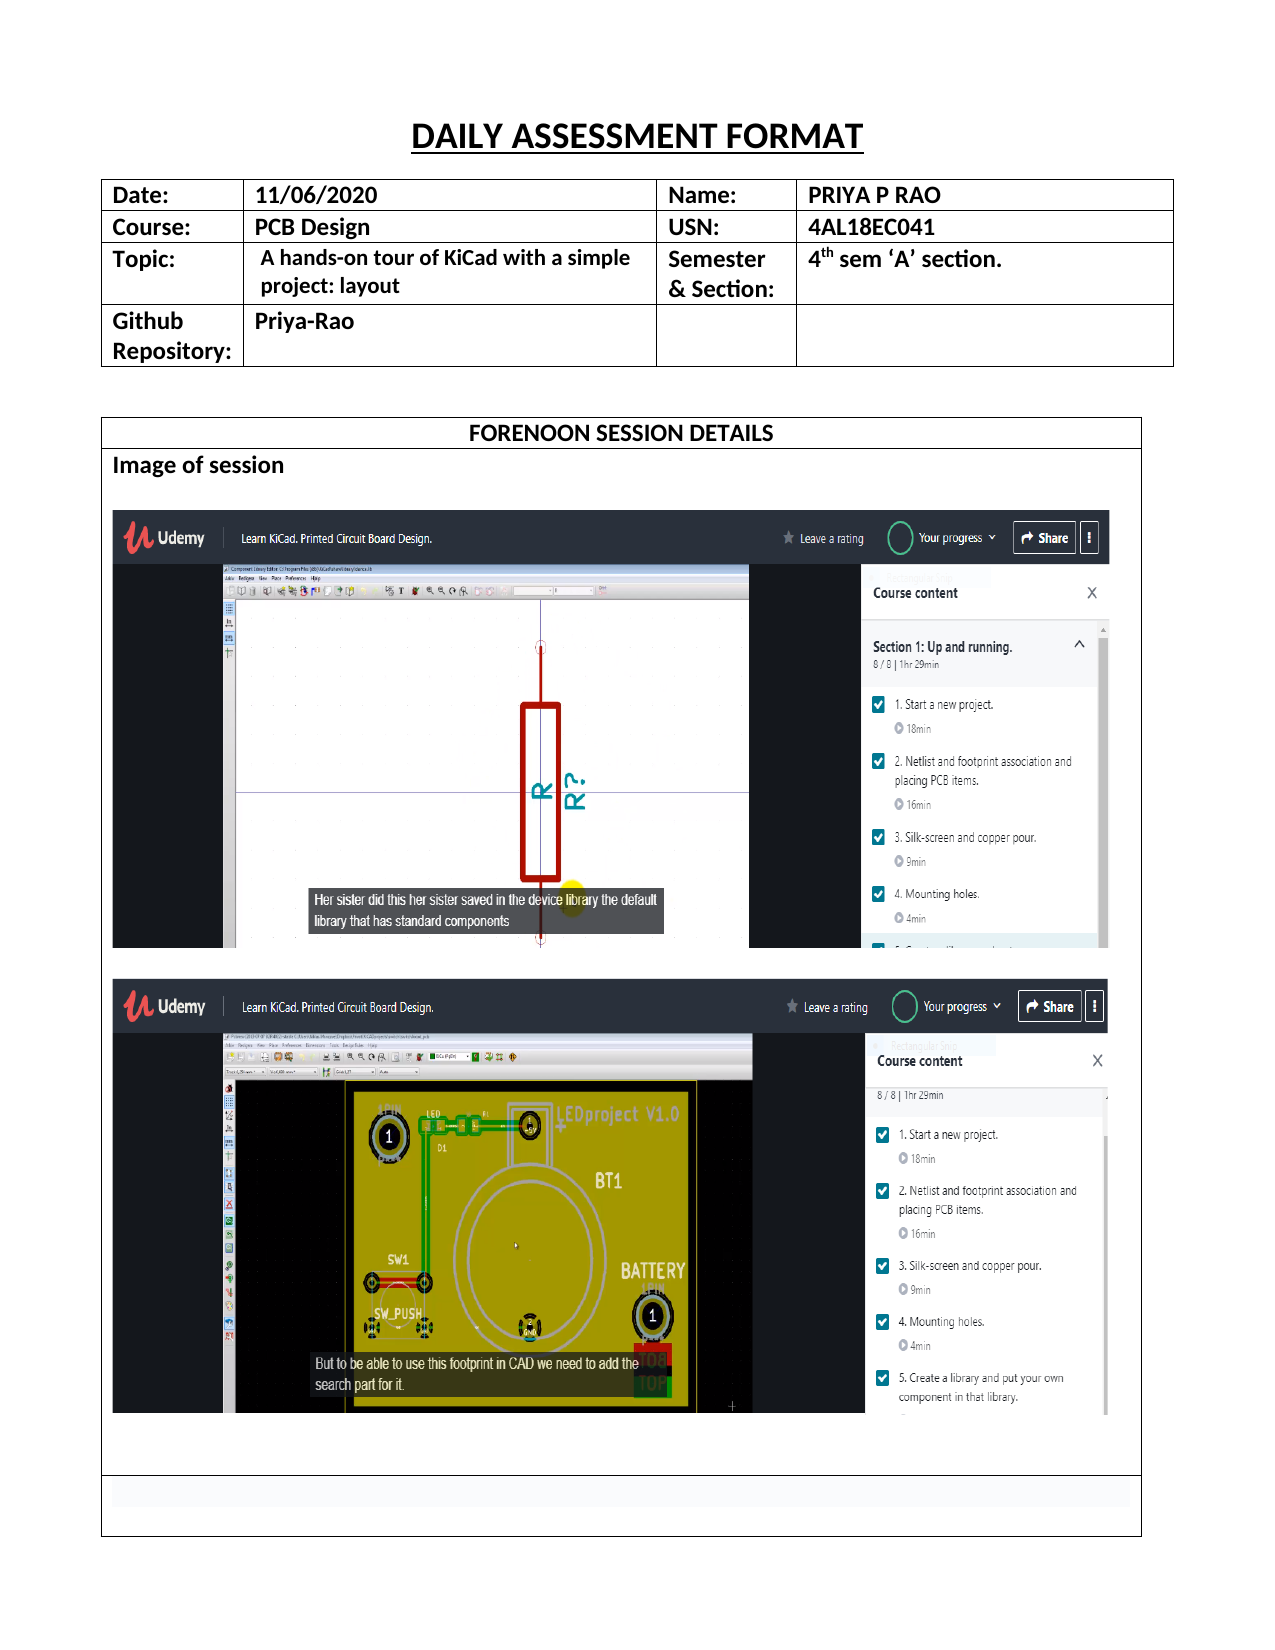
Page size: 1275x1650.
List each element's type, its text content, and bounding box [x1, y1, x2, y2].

table_cell USN: [657, 211, 796, 242]
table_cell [102, 1476, 1141, 1536]
picture [112, 978, 1108, 1415]
text DAILY ASSESSMENT FORMAT [112, 112, 1162, 158]
table_cell [797, 305, 1173, 366]
picture [112, 510, 1110, 948]
table_cell Priya-Rao [244, 305, 656, 366]
table_cell A hands-on tour of KiCad with a simple project: layout [244, 243, 656, 304]
table_cell PCB Design [244, 211, 656, 242]
table_cell Semester & Section: [657, 243, 796, 304]
table_header 11/06/2020 [244, 180, 656, 210]
table_cell Topic: [102, 243, 243, 304]
table_header Date: [102, 180, 243, 210]
table_header PRIYA P RAO [797, 180, 1173, 210]
table_cell [657, 305, 796, 366]
table_cell Image of session [102, 449, 1141, 1475]
table_cell 4th sem ‘A’ section. [797, 243, 1173, 304]
table_cell 4AL18EC041 [797, 211, 1173, 242]
table_cell Github Repository: [102, 305, 243, 366]
table_header Name: [657, 180, 796, 210]
table_cell Course: [102, 211, 243, 242]
table_header FORENOON SESSION DETAILS [102, 418, 1141, 448]
